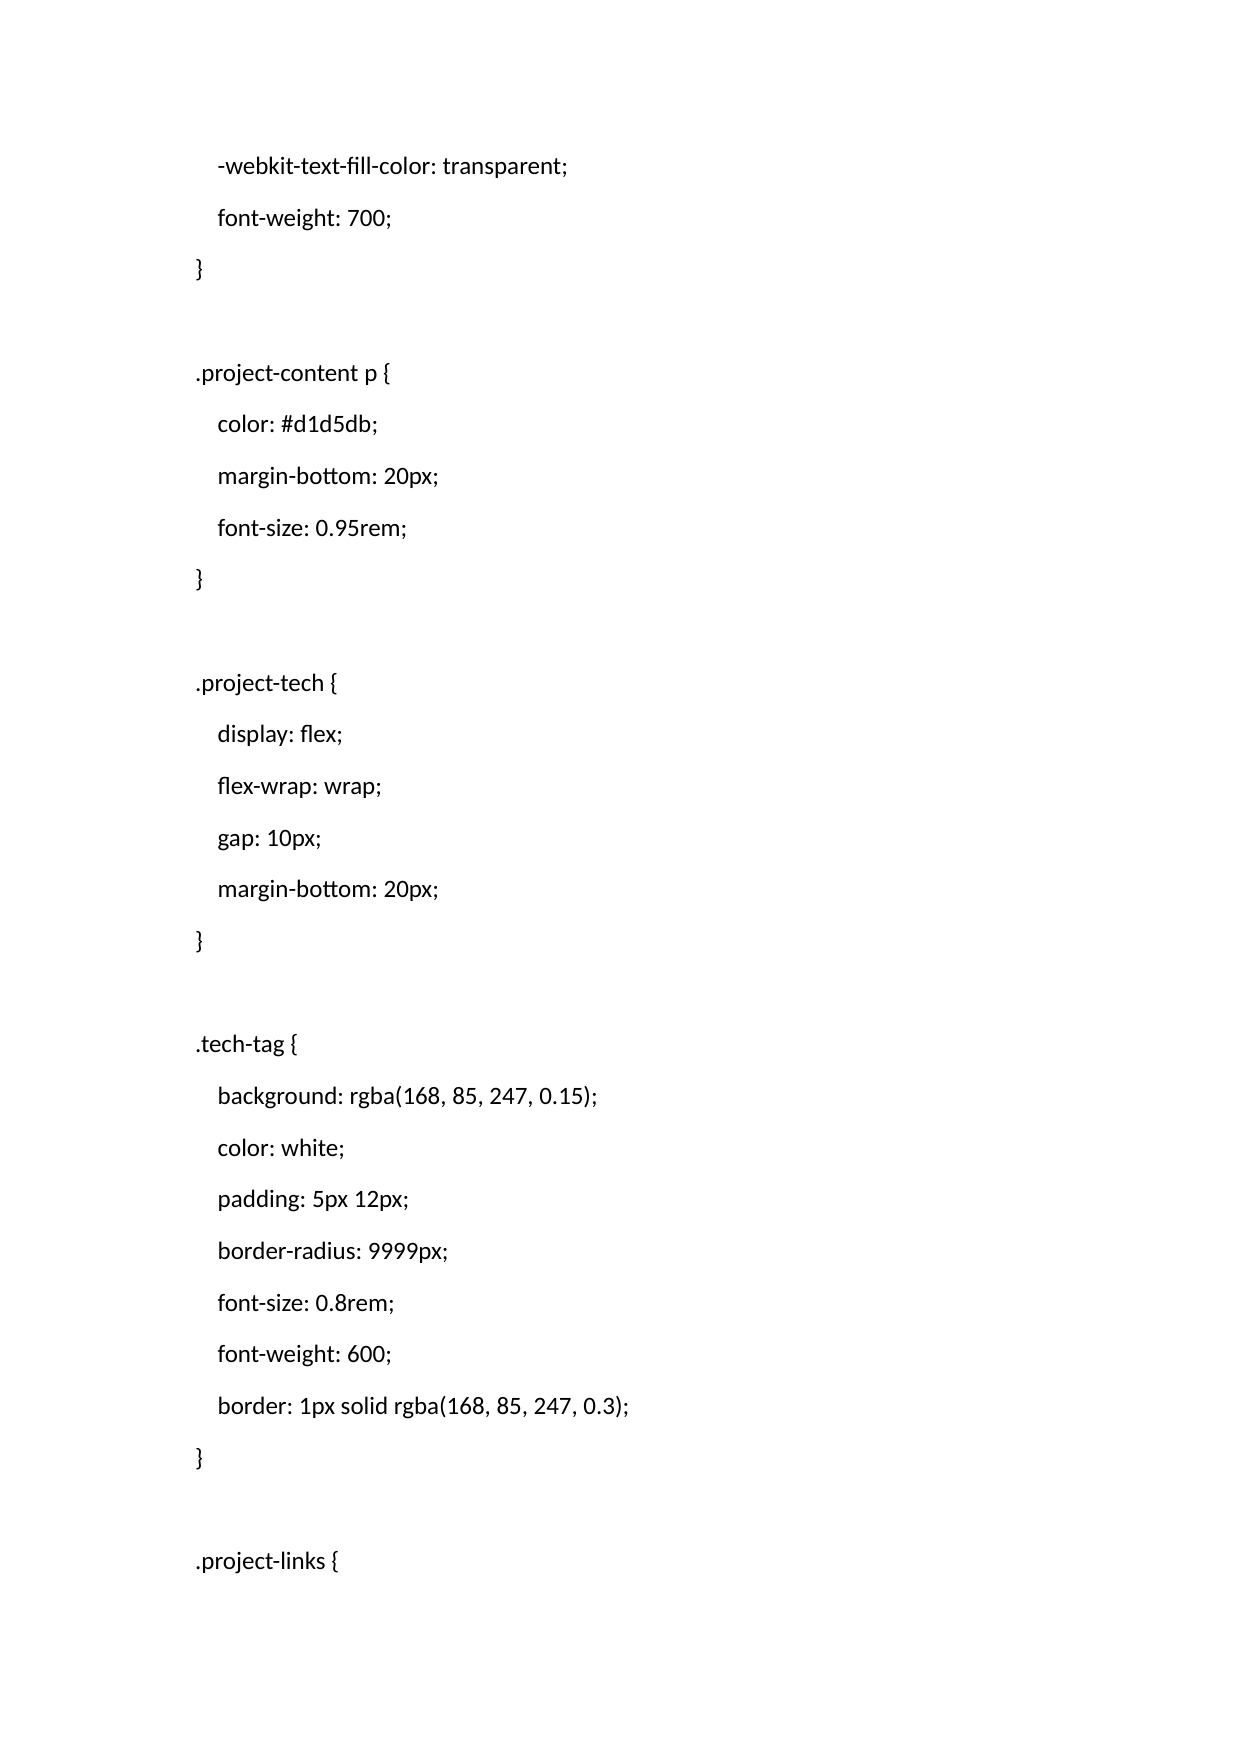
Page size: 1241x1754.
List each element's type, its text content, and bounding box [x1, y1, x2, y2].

text .tech-tag { [150, 1028, 1090, 1059]
text } [150, 1442, 1090, 1472]
text padding: 5px 12px; [150, 1183, 1090, 1214]
text } [150, 925, 1090, 956]
text font-size: 0.95rem; [150, 512, 1090, 542]
text } [150, 563, 1090, 594]
text margin-bottom: 20px; [150, 873, 1090, 904]
text margin-bottom: 20px; [150, 460, 1090, 491]
text font-weight: 700; [150, 202, 1090, 232]
text font-size: 0.8rem; [150, 1287, 1090, 1317]
text .project-links { [150, 1545, 1090, 1576]
text .project-content p { [150, 357, 1090, 387]
text color: #d1d5db; [150, 408, 1090, 439]
text border: 1px solid rgba(168, 85, 247, 0.3); [150, 1390, 1090, 1421]
text background: rgba(168, 85, 247, 0.15); [150, 1080, 1090, 1111]
text -webkit-text-fill-color: transparent; [150, 150, 1090, 181]
text font-weight: 600; [150, 1338, 1090, 1369]
text display: flex; [150, 718, 1090, 749]
text } [150, 253, 1090, 284]
text gap: 10px; [150, 822, 1090, 852]
text flex-wrap: wrap; [150, 770, 1090, 801]
text border-radius: 9999px; [150, 1235, 1090, 1266]
text .project-tech { [150, 667, 1090, 697]
text color: white; [150, 1132, 1090, 1162]
